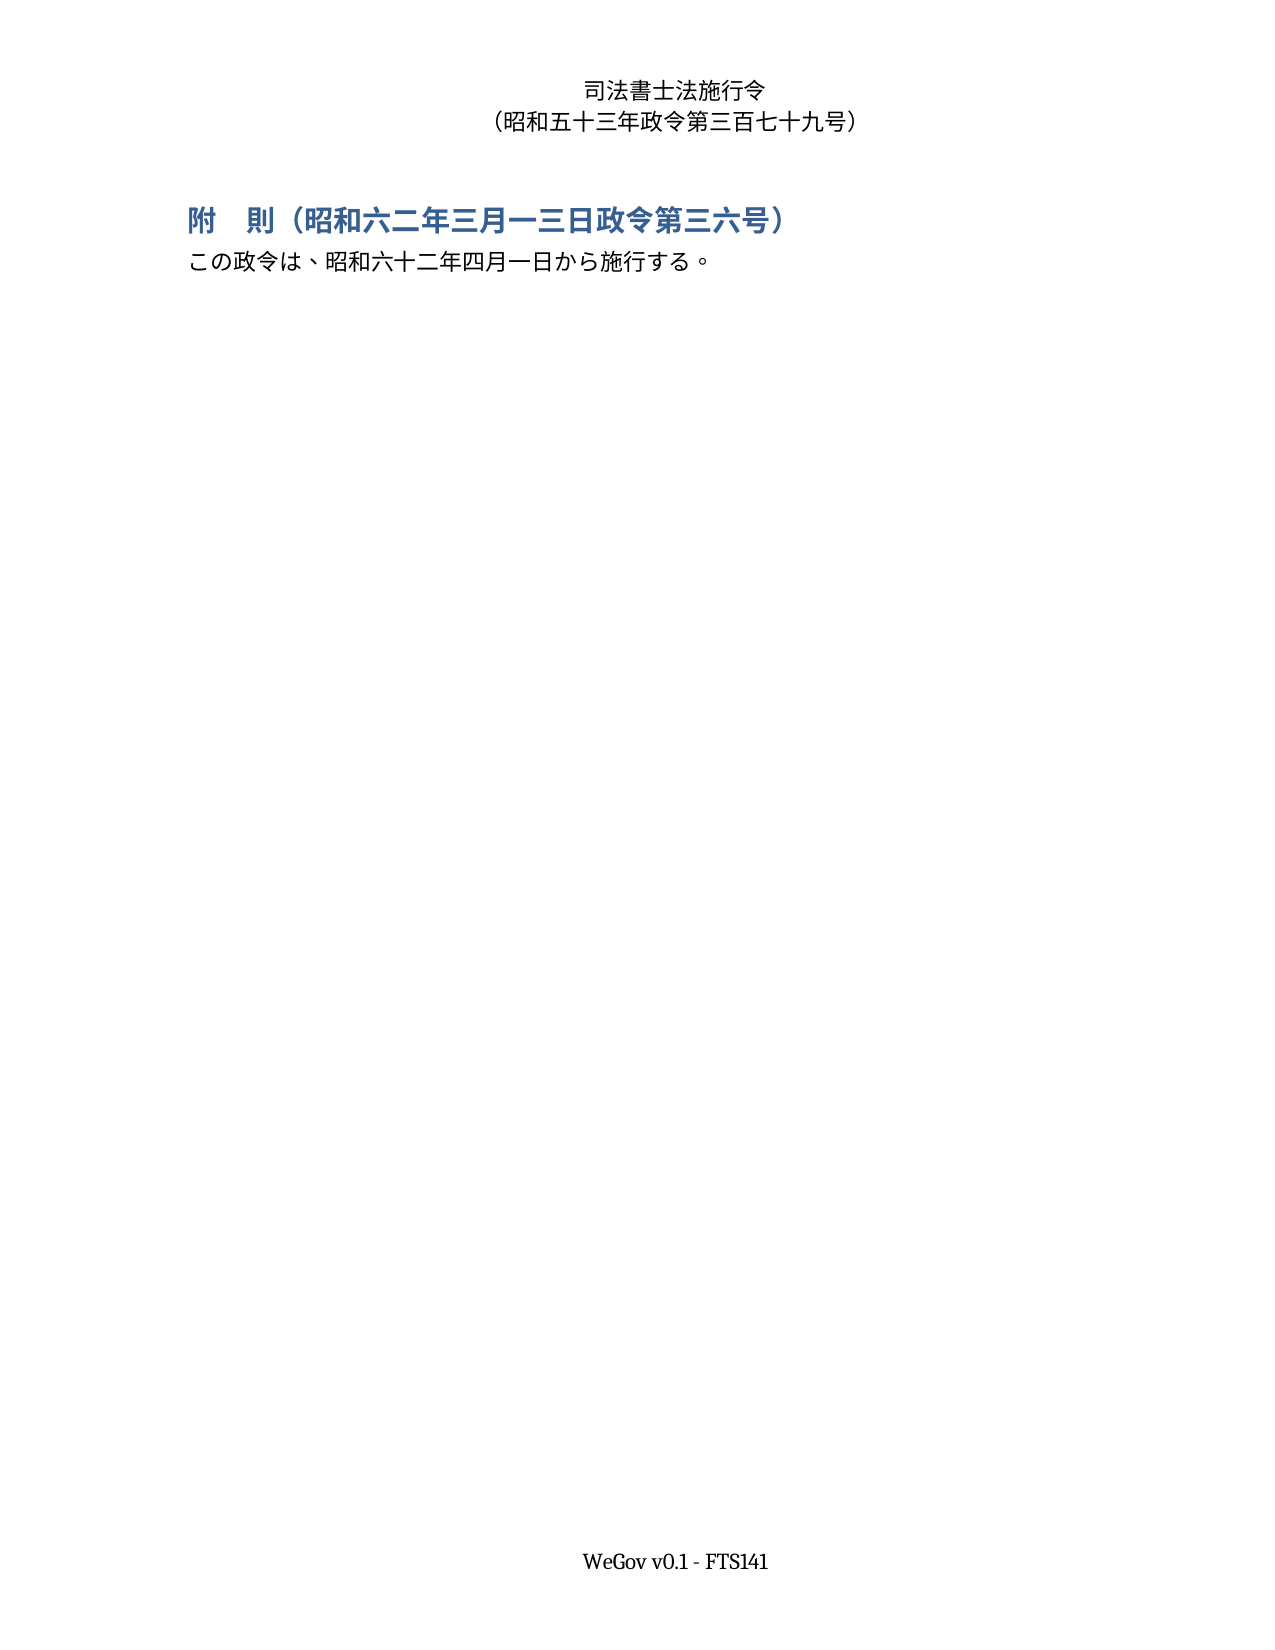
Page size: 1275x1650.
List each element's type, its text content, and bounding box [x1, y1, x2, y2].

subtitle 附 則（昭和六二年三月一三日政令第三六号） [187, 200, 1087, 240]
text この政令は、昭和六十二年四月一日から施行する。 [187, 246, 1087, 277]
